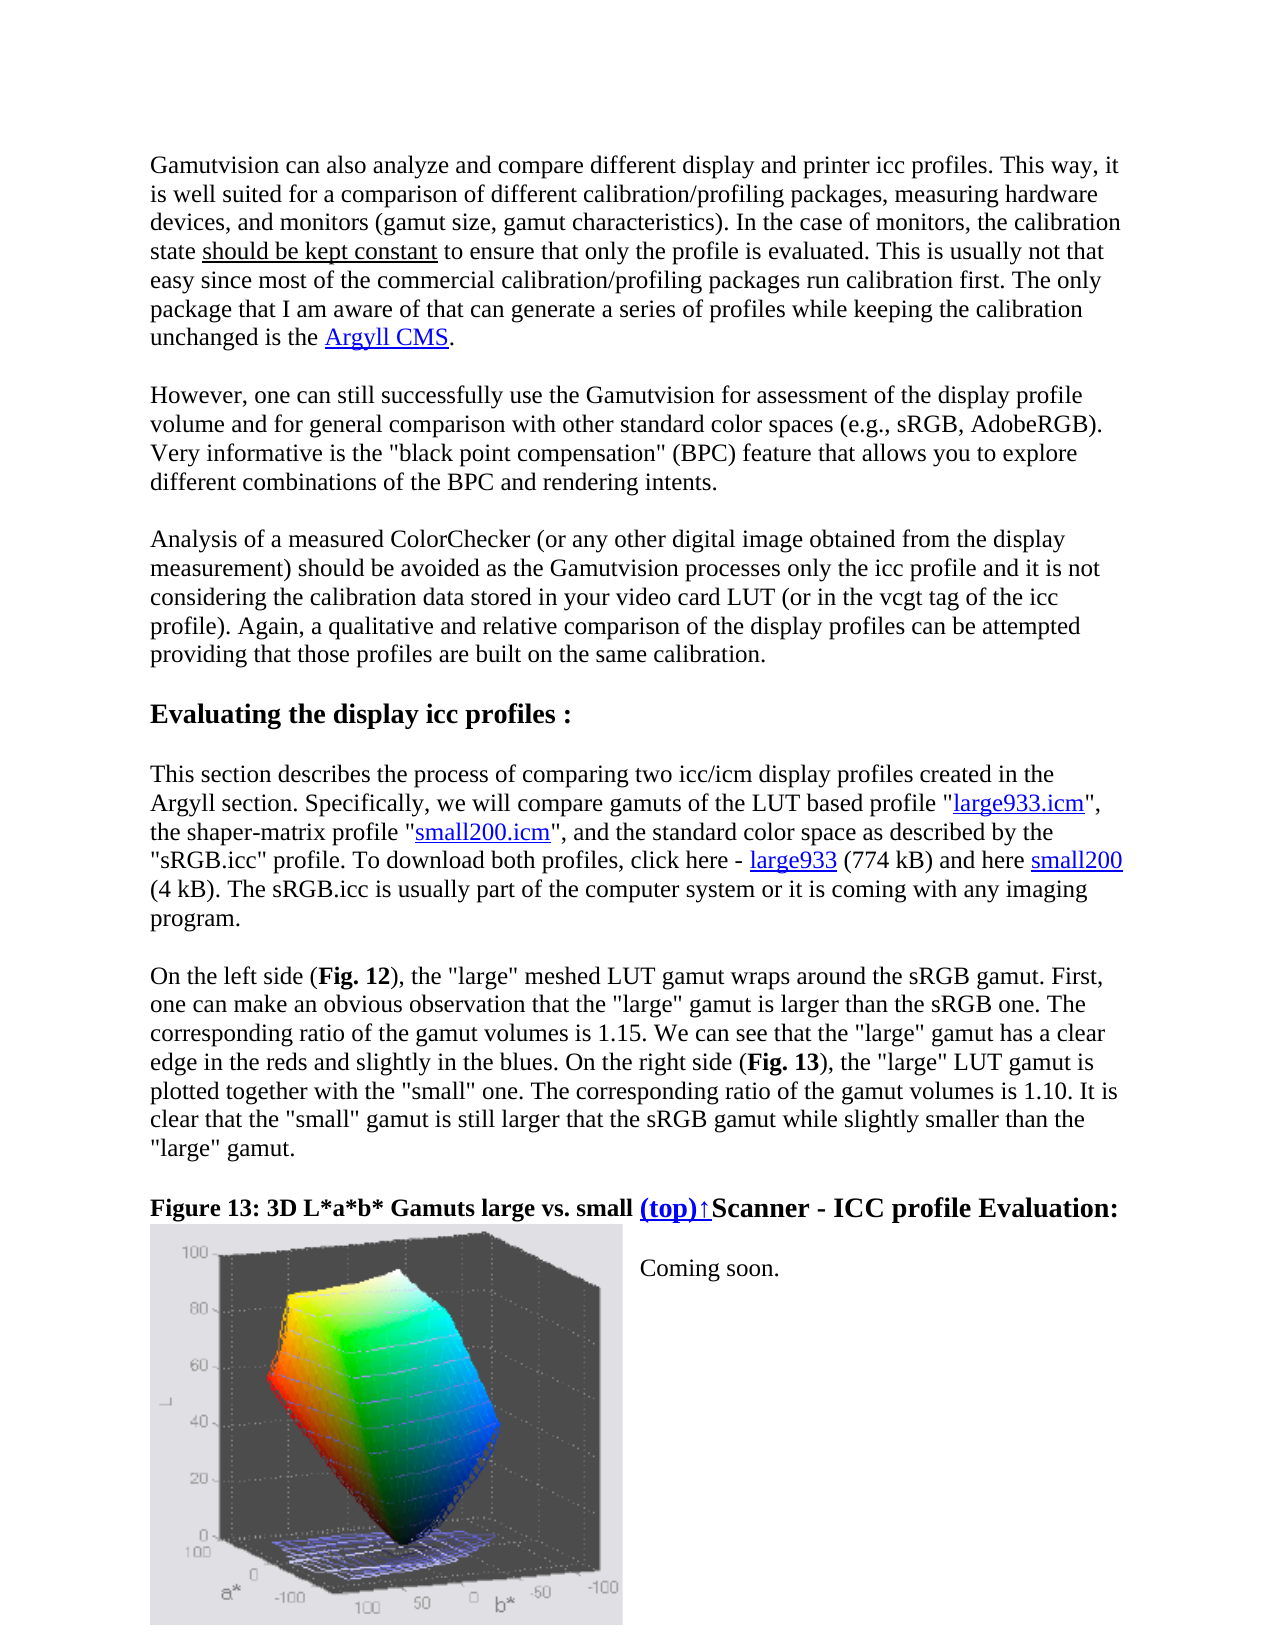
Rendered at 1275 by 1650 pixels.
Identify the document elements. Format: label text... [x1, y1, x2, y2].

text Gamutvision can also analyze and compare different display and printer icc profiles. This way, it is well suited for a comparison of different calibration/profiling packages, measuring hardware devices, and monitors (gamut size, gamut characteristics). In the case of monitors, the calibration state should be kept constant to ensure that only the profile is evaluated. This is usually not that easy since most of the commercial calibration/profiling packages run calibration first. The only package that I am aware of that can generate a series of profiles while keeping the calibration unchanged is the Argyll CMS. [150, 150, 1125, 351]
text Coming soon. [635, 1253, 1125, 1281]
text Evaluating the display icc profiles : [150, 697, 1125, 730]
table_header Figure 13: 3D L*a*b* Gamuts large vs. small [149, 1191, 635, 1223]
picture [150, 1224, 623, 1625]
text Analysis of a measured ColorChecker (or any other digital image obtained from the display measurement) should be avoided as the Gamutvision processes only the icc profile and it is not considering the calibration data stored in your video card LUT (or in the vcgt tag of the icc profile). Again, a qualitative and relative comparison of the display profiles can be attempted providing that those profiles are built on the same calibration. [150, 524, 1125, 668]
text However, one can still successfully use the Gamutvision for assessment of the display profile volume and for general comparison with other standard color spaces (e.g., sRGB, AdobeRGB). Very informative is the "black point compensation" (BPC) feature that allows you to explore different combinations of the BPC and rendering intents. [150, 380, 1125, 495]
text This section describes the process of comparing two icc/icm display profiles created in the Argyll section. Specifically, we will compare gamuts of the LUT based profile "large933.icm", the shaper-matrix profile "small200.icm", and the standard color space as described by the "sRGB.icc" profile. To download both profiles, click here - large933 (774 kB) and here small200 (4 kB). The sRGB.icc is usually part of the computer system or it is coming with any imaging program. [150, 759, 1125, 932]
table_cell [149, 1223, 635, 1626]
text (top)↑Scanner - ICC profile Evaluation: [635, 1191, 1125, 1223]
text On the left side (Fig. 12), the "large" meshed LUT gamut wraps around the sRGB gamut. First, one can make an obvious observation that the "large" gamut is larger than the sRGB one. The corresponding ratio of the gamut volumes is 1.15. We can see that the "large" gamut has a clear edge in the reds and slightly in the blues. On the right side (Fig. 13), the "large" LUT gamut is plotted together with the "small" one. The corresponding ratio of the gamut volumes is 1.10. It is clear that the "small" gamut is still larger that the sRGB gamut while slightly smaller than the "large" gamut. [150, 961, 1125, 1162]
